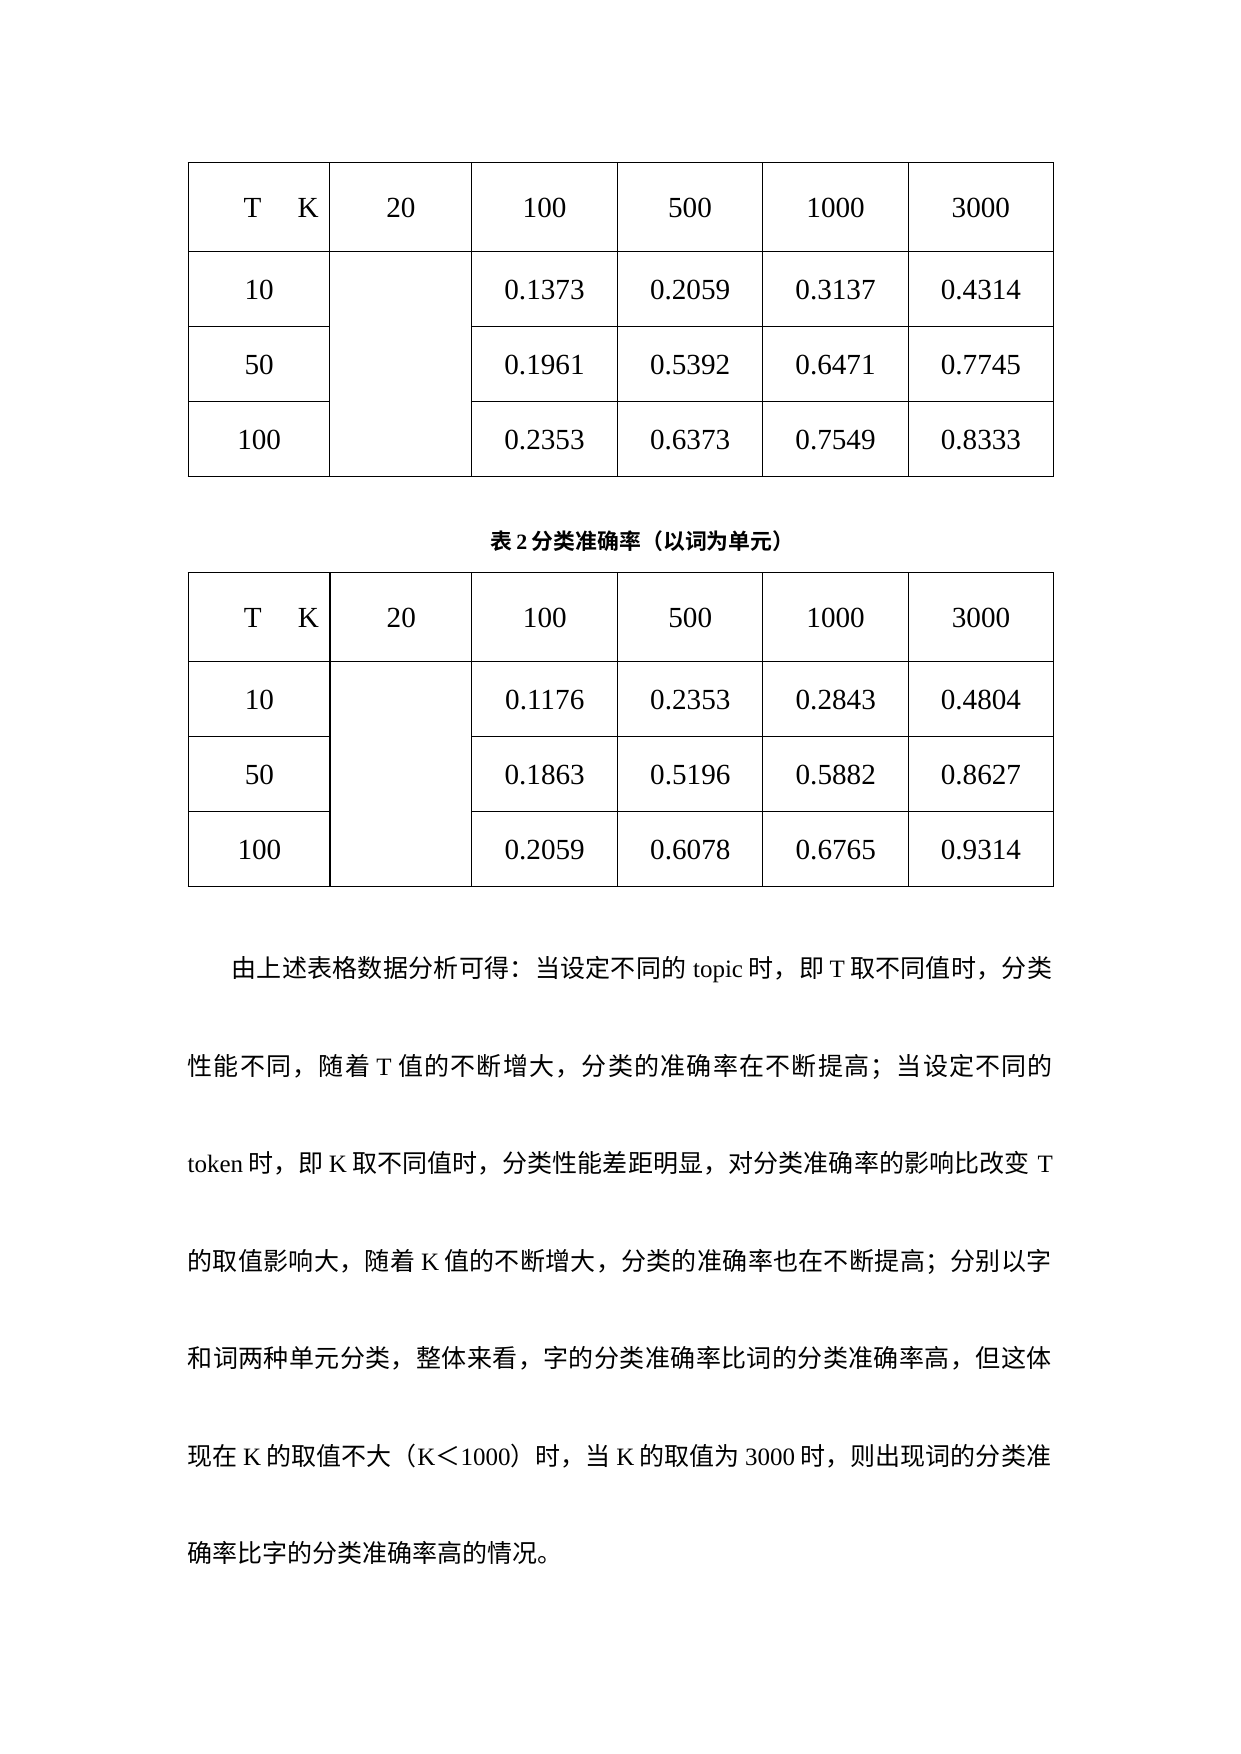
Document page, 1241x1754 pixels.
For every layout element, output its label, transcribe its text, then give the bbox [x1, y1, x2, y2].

table_cell 0.5882 [763, 737, 908, 811]
table_cell 0.2353 [472, 402, 617, 476]
table_cell 0.9314 [909, 812, 1053, 886]
table_header T K [189, 573, 329, 661]
table_header 1000 [763, 573, 908, 661]
table_cell 50 [189, 737, 329, 811]
table_cell 0.7549 [763, 402, 908, 476]
table_cell 0.6373 [618, 402, 762, 476]
table_header 500 [618, 573, 762, 661]
table_cell 0.7745 [909, 327, 1053, 401]
table_cell 0.8333 [909, 402, 1053, 476]
table_cell 0.1176 [472, 662, 617, 736]
table_cell 0.6078 [618, 812, 762, 886]
table_cell 100 [189, 402, 329, 476]
table_cell 0.1961 [472, 327, 617, 401]
table_cell 10 [189, 252, 329, 326]
table_header 1000 [763, 163, 908, 251]
table_cell 0.6471 [763, 327, 908, 401]
text 由上述表格数据分析可得：当设定不同的topic时，即T取不同值时，分类性能不同，随着T值的不断增大，分类的准确率在不断提高；当设定不同的token时，即K取不同值时，分类性能差距明显，对分类准确率的影响比改变T的取值影响大，随着K值的不断增大，分类的准确率也在不断提高；分别以字和词两种单元分类，整体来看，字的分类准确率比词的分类准确率高，但这体现在K的取值不大（K＜1000）时，当K的取值为3000时，则出现词的分类准确率比字的分类准确率高的情况。 [187, 934, 1053, 1584]
table_header 20 [331, 573, 471, 661]
table_cell 0.2843 [763, 662, 908, 736]
table_cell 0.6765 [763, 812, 908, 886]
table_cell [330, 252, 471, 476]
table_header 3000 [909, 573, 1053, 661]
table_cell 0.1863 [472, 737, 617, 811]
table_cell 0.2059 [472, 812, 617, 886]
table_cell 100 [189, 812, 329, 886]
table_header 3000 [909, 163, 1053, 251]
table_cell [331, 662, 471, 886]
table_cell 0.8627 [909, 737, 1053, 811]
text 表2分类准确率（以词为单元） [187, 524, 1053, 556]
table_cell 0.4314 [909, 252, 1053, 326]
table_header 100 [472, 573, 617, 661]
table_cell 10 [189, 662, 329, 736]
table_cell 0.5196 [618, 737, 762, 811]
table_cell 0.3137 [763, 252, 908, 326]
table_header 20 [330, 163, 471, 251]
table_cell 0.1373 [472, 252, 617, 326]
table_header T K [189, 163, 329, 251]
table_cell 0.2059 [618, 252, 762, 326]
table_cell 0.5392 [618, 327, 762, 401]
table_cell 0.2353 [618, 662, 762, 736]
table_header 500 [618, 163, 762, 251]
table_header 100 [472, 163, 617, 251]
table_cell 50 [189, 327, 329, 401]
table_cell 0.4804 [909, 662, 1053, 736]
